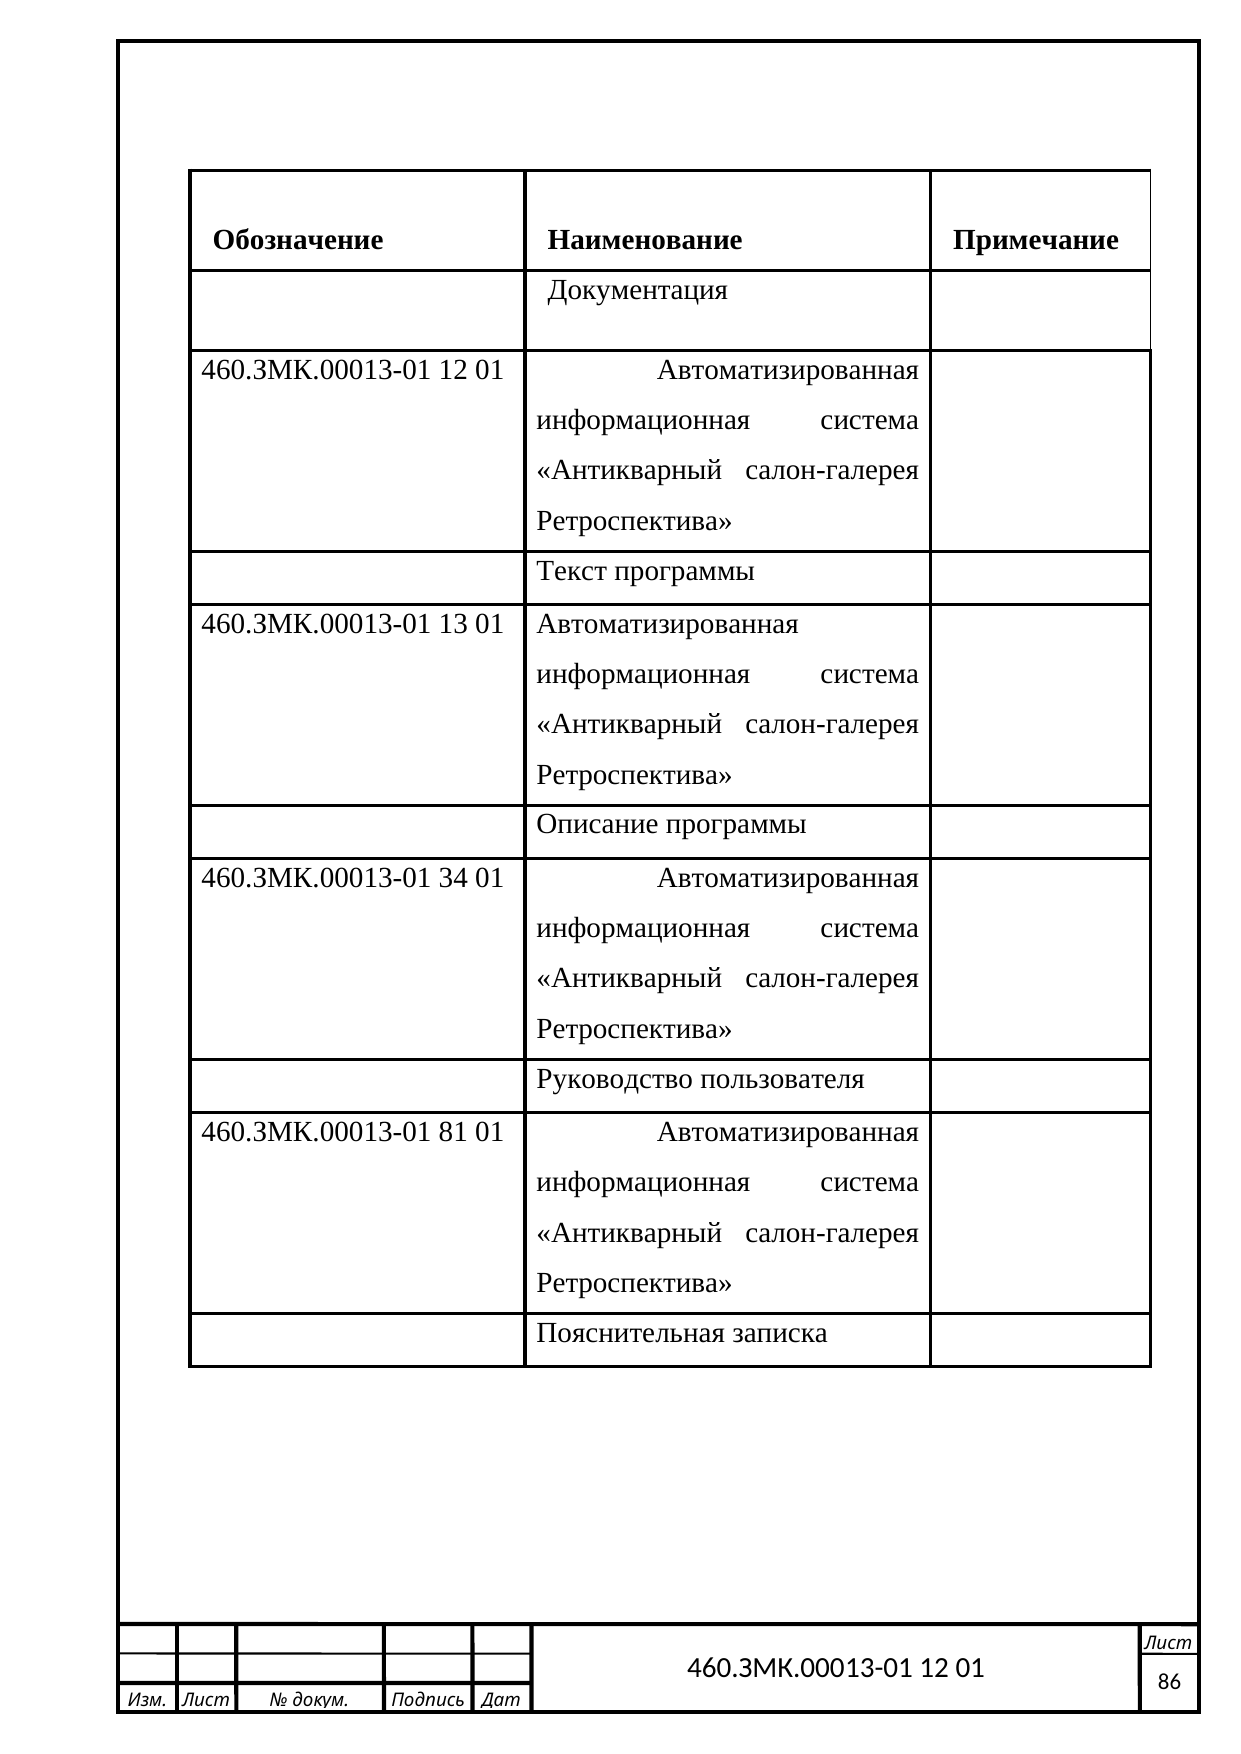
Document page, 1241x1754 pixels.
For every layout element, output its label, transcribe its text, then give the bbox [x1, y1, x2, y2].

table_cell [192, 1061, 523, 1111]
table_cell Пояснительная записка [527, 1315, 929, 1365]
table_cell [192, 272, 523, 349]
table_cell 460.ЗМК.00013-01 81 01 [192, 1114, 523, 1312]
table_cell [932, 860, 1149, 1058]
table_cell Автоматизированная информационная система «Антикварный салон-галерея Ретроспектива» [527, 860, 929, 1058]
table_cell [192, 807, 523, 857]
table_cell [932, 807, 1149, 857]
table_cell 460.ЗМК.00013-01 34 01 [192, 860, 523, 1058]
table_cell Описание программы [527, 807, 929, 857]
table_cell [932, 606, 1149, 803]
table_cell [932, 1315, 1149, 1365]
table_header [527, 172, 929, 269]
table_cell Автоматизированная информационная система «Антикварный салон-галерея Ретроспектива» [527, 352, 929, 549]
table_cell [192, 553, 523, 603]
table_cell Руководство пользователя [527, 1061, 929, 1111]
table_cell 460.ЗМК.00013-01 13 01 [192, 606, 523, 803]
table_cell [932, 553, 1149, 603]
table_cell Автоматизированная информационная система «Антикварный салон-галерея Ретроспектива» [527, 606, 929, 803]
table_cell [192, 1315, 523, 1365]
table_cell [932, 352, 1149, 549]
table_cell Автоматизированная информационная система «Антикварный салон-галерея Ретроспектива» [527, 1114, 929, 1312]
table_cell 460.ЗМК.00013-01 12 01 [192, 352, 523, 549]
table_cell [932, 272, 1150, 349]
table_cell Текст программы [527, 553, 929, 603]
table_header [192, 172, 523, 269]
table_header [932, 172, 1150, 269]
table_cell [932, 1061, 1149, 1111]
table_cell [527, 272, 929, 349]
table_cell [932, 1114, 1149, 1312]
